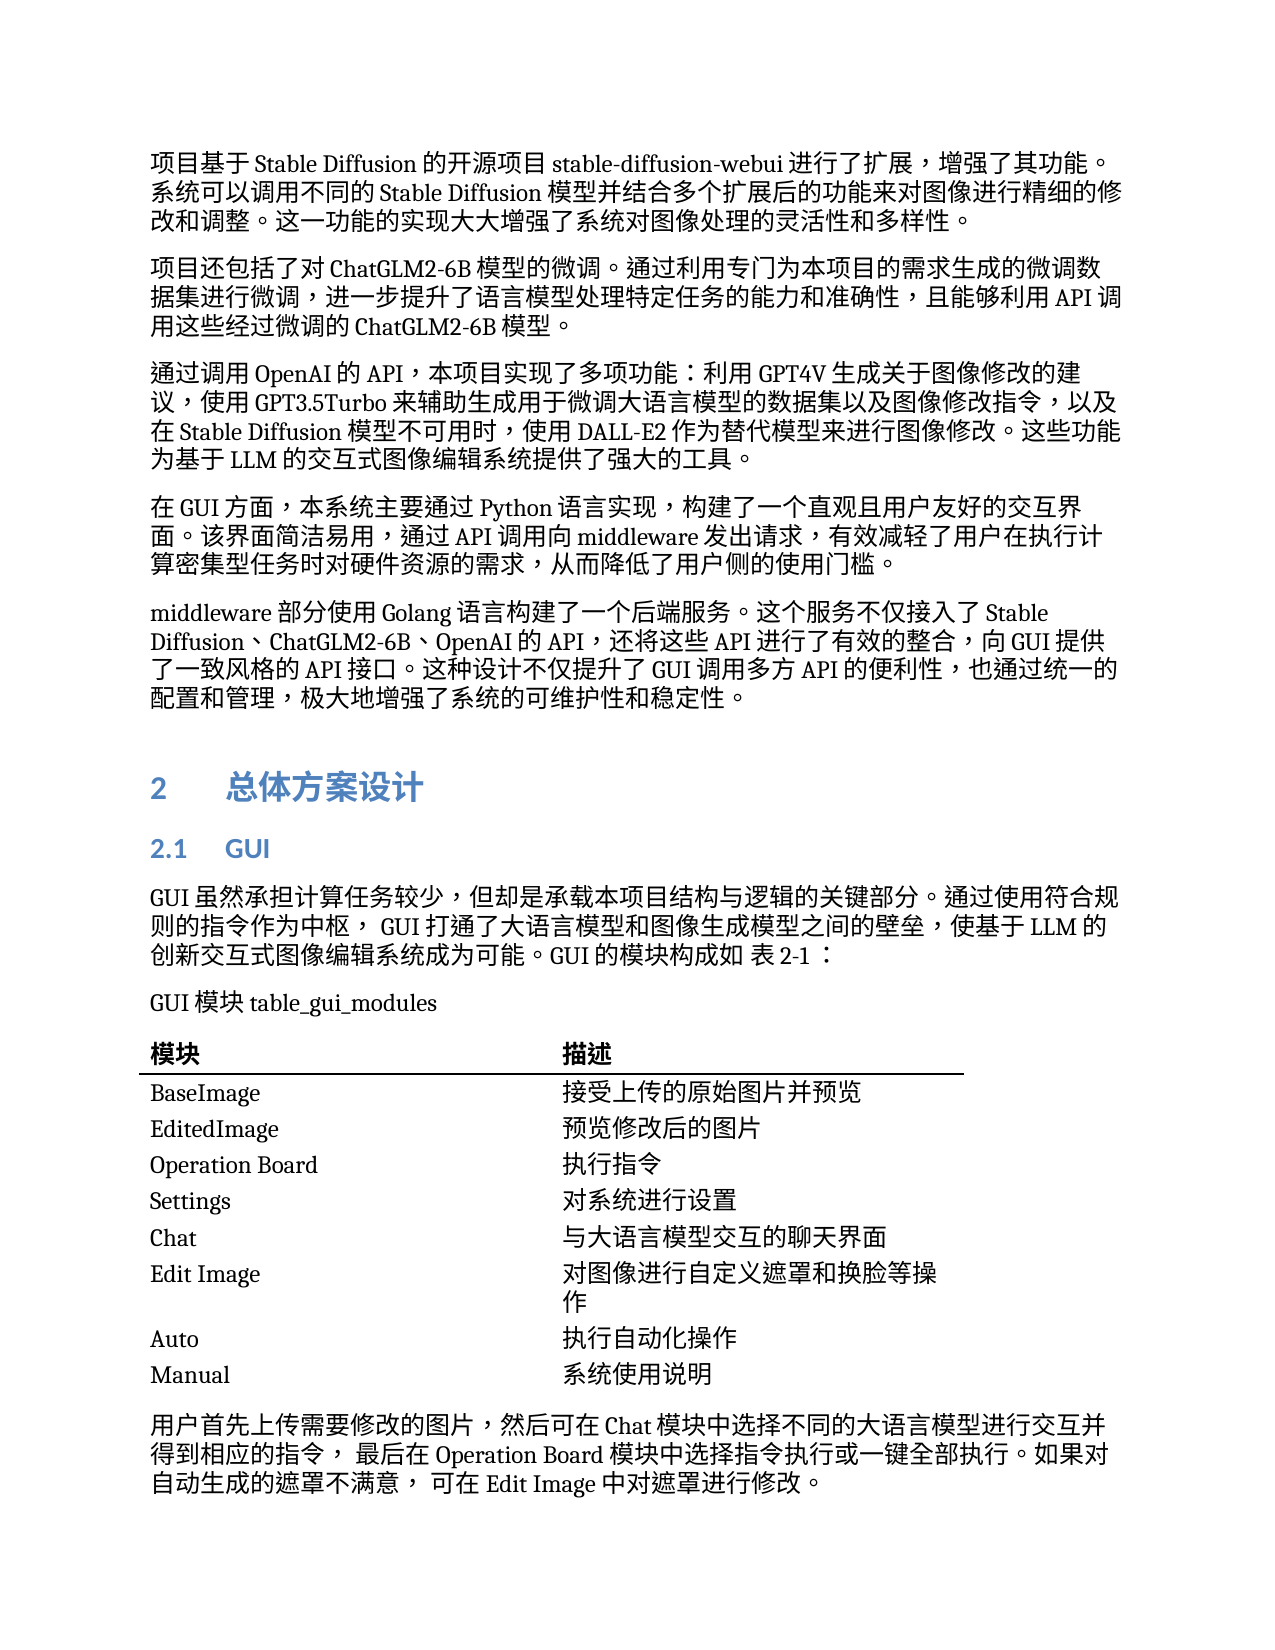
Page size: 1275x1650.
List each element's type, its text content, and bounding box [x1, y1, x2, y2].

subtitle 2.1 GUI [150, 830, 1125, 866]
text middleware部分使用Golang语言构建了一个后端服务。这个服务不仅接入了Stable Diffusion、ChatGLM2-6B、OpenAI的API，还将这些API进行了有效的整合，向GUI提供了一致风格的API接口。这种设计不仅提升了GUI调用多方API的便利性，也通过统一的配置和管理，极大地增强了系统的可维护性和稳定性。 [150, 599, 1125, 714]
table_cell 与大语言模型交互的聊天界面 [551, 1220, 964, 1256]
table_cell 系统使用说明 [551, 1357, 964, 1393]
text 项目还包括了对ChatGLM2-6B模型的微调。通过利用专门为本项目的需求生成的微调数据集进行微调，进一步提升了语言模型处理特定任务的能力和准确性，且能够利用API调用这些经过微调的ChatGLM2-6B模型。 [150, 255, 1125, 341]
table_cell 预览修改后的图片 [551, 1111, 964, 1147]
subtitle 2 总体方案设计 [150, 764, 1125, 809]
table_cell Manual [139, 1357, 551, 1393]
table_cell BaseImage [139, 1075, 551, 1111]
text GUI虽然承担计算任务较少，但却是承载本项目结构与逻辑的关键部分。通过使用符合规则的指令作为中枢， GUI打通了大语言模型和图像生成模型之间的壁垒，使基于LLM的创新交互式图像编辑系统成为可能。GUI的模块构成如 表2-1 ： [150, 884, 1125, 971]
table_cell Edit Image [139, 1256, 551, 1321]
table_cell Operation Board [139, 1147, 551, 1183]
text GUI模块table_gui_modules [150, 989, 1125, 1018]
table_cell 执行指令 [551, 1147, 964, 1183]
text 通过调用OpenAI的API，本项目实现了多项功能：利用GPT4V生成关于图像修改的建议，使用GPT3.5Turbo来辅助生成用于微调大语言模型的数据集以及图像修改指令，以及在Stable Diffusion模型不可用时，使用DALL-E2作为替代模型来进行图像修改。这些功能为基于LLM的交互式图像编辑系统提供了强大的工具。 [150, 360, 1125, 475]
table_cell 执行自动化操作 [551, 1321, 964, 1357]
table_cell Auto [139, 1321, 551, 1357]
table_cell Chat [139, 1220, 551, 1256]
text 项目基于Stable Diffusion的开源项目stable-diffusion-webui进行了扩展，增强了其功能。系统可以调用不同的Stable Diffusion模型并结合多个扩展后的功能来对图像进行精细的修改和调整。这一功能的实现大大增强了系统对图像处理的灵活性和多样性。 [150, 150, 1125, 236]
table_cell Settings [139, 1184, 551, 1220]
table_cell EditedImage [139, 1111, 551, 1147]
table_header 模块 [139, 1037, 551, 1073]
table_cell 对图像进行自定义遮罩和换脸等操作 [551, 1256, 964, 1321]
text 在GUI方面，本系统主要通过Python语言实现，构建了一个直观且用户友好的交互界面。该界面简洁易用，通过API调用向middleware发出请求，有效减轻了用户在执行计算密集型任务时对硬件资源的需求，从而降低了用户侧的使用门槛。 [150, 494, 1125, 580]
text 用户首先上传需要修改的图片，然后可在Chat模块中选择不同的大语言模型进行交互并得到相应的指令， 最后在Operation Board模块中选择指令执行或一键全部执行。如果对自动生成的遮罩不满意， 可在Edit Image中对遮罩进行修改。 [150, 1412, 1125, 1498]
table_cell 接受上传的原始图片并预览 [551, 1075, 964, 1111]
table_header 描述 [551, 1037, 964, 1073]
table_cell 对系统进行设置 [551, 1184, 964, 1220]
